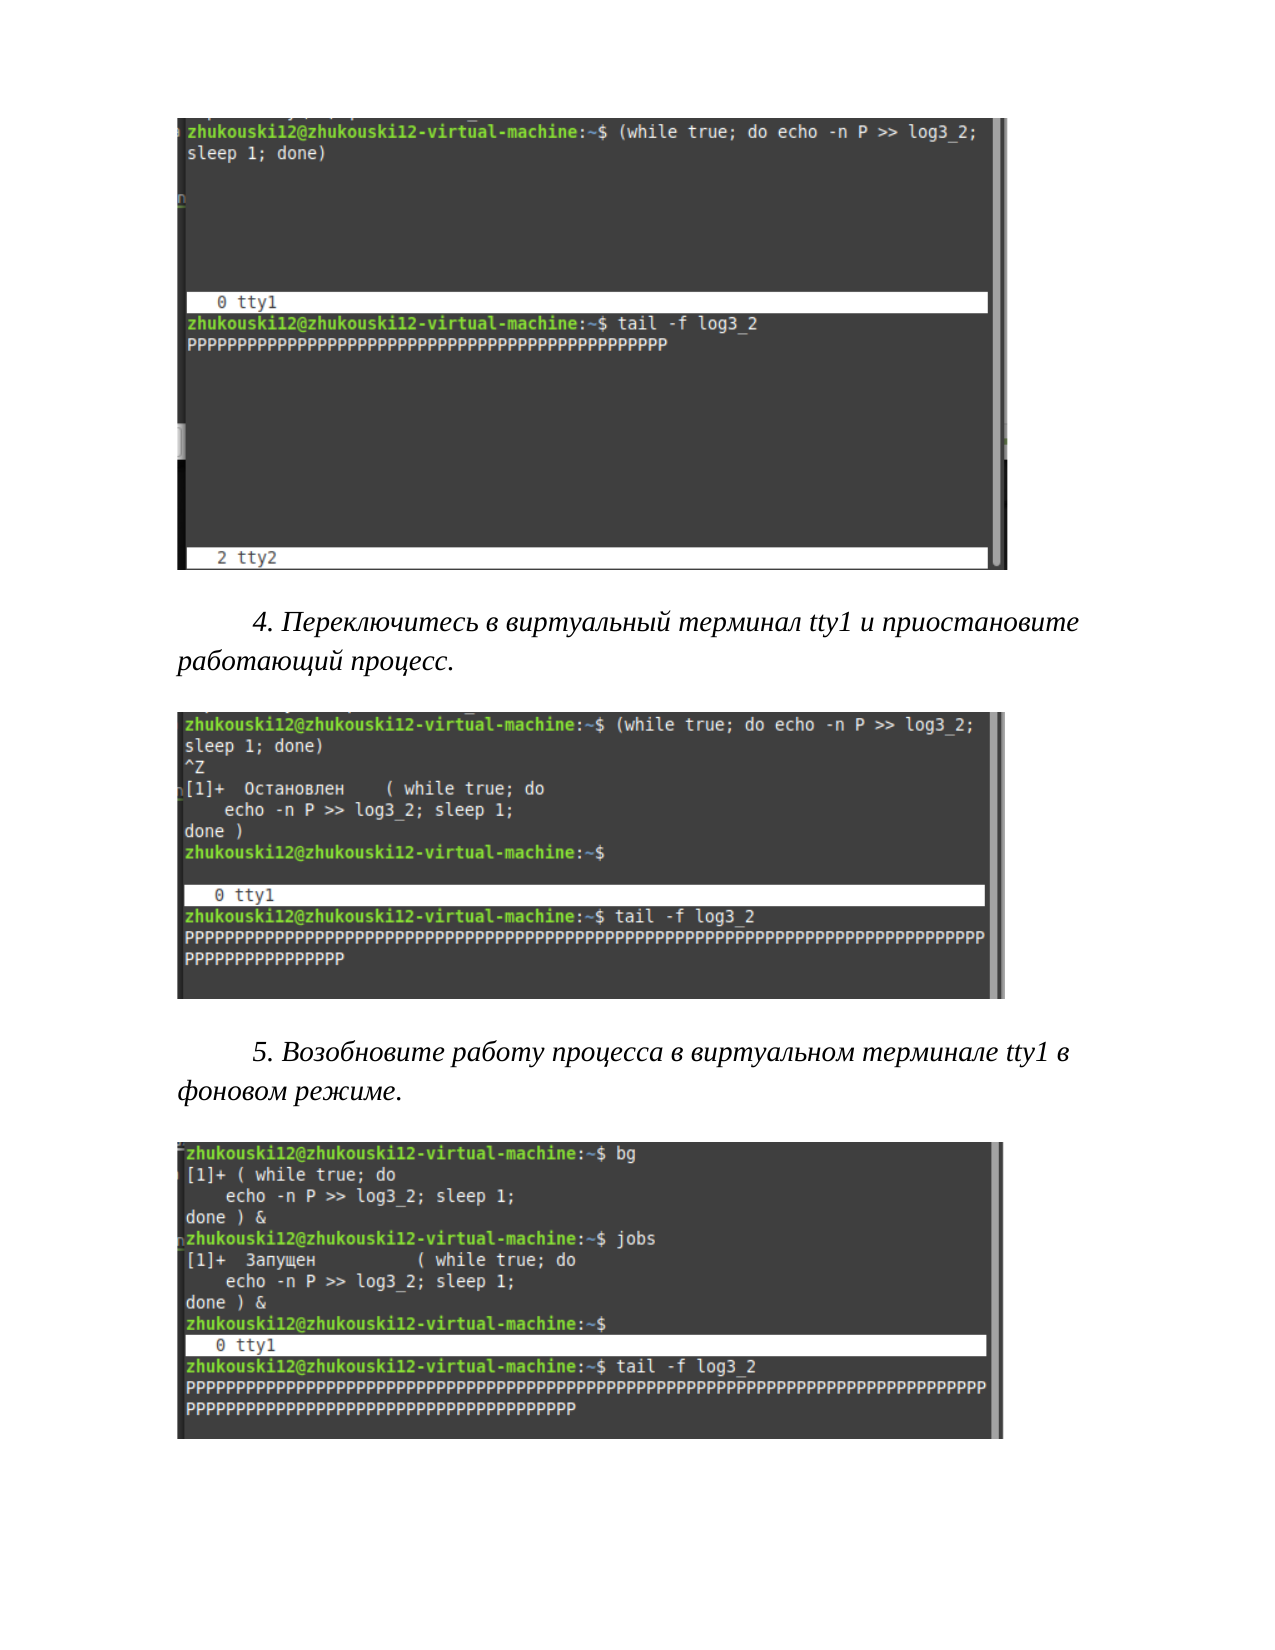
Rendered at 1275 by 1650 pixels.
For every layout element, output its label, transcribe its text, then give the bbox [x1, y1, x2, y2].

picture [177, 712, 1005, 999]
picture [177, 118, 1008, 570]
picture [177, 1142, 1004, 1439]
text 4. Переключитесь в виртуальный терминал tty1 и приостановите работающий процесс. [177, 604, 1186, 677]
text 5. Возобновите работу процесса в виртуальном терминале tty1 в фоновом режиме. [177, 1034, 1186, 1106]
